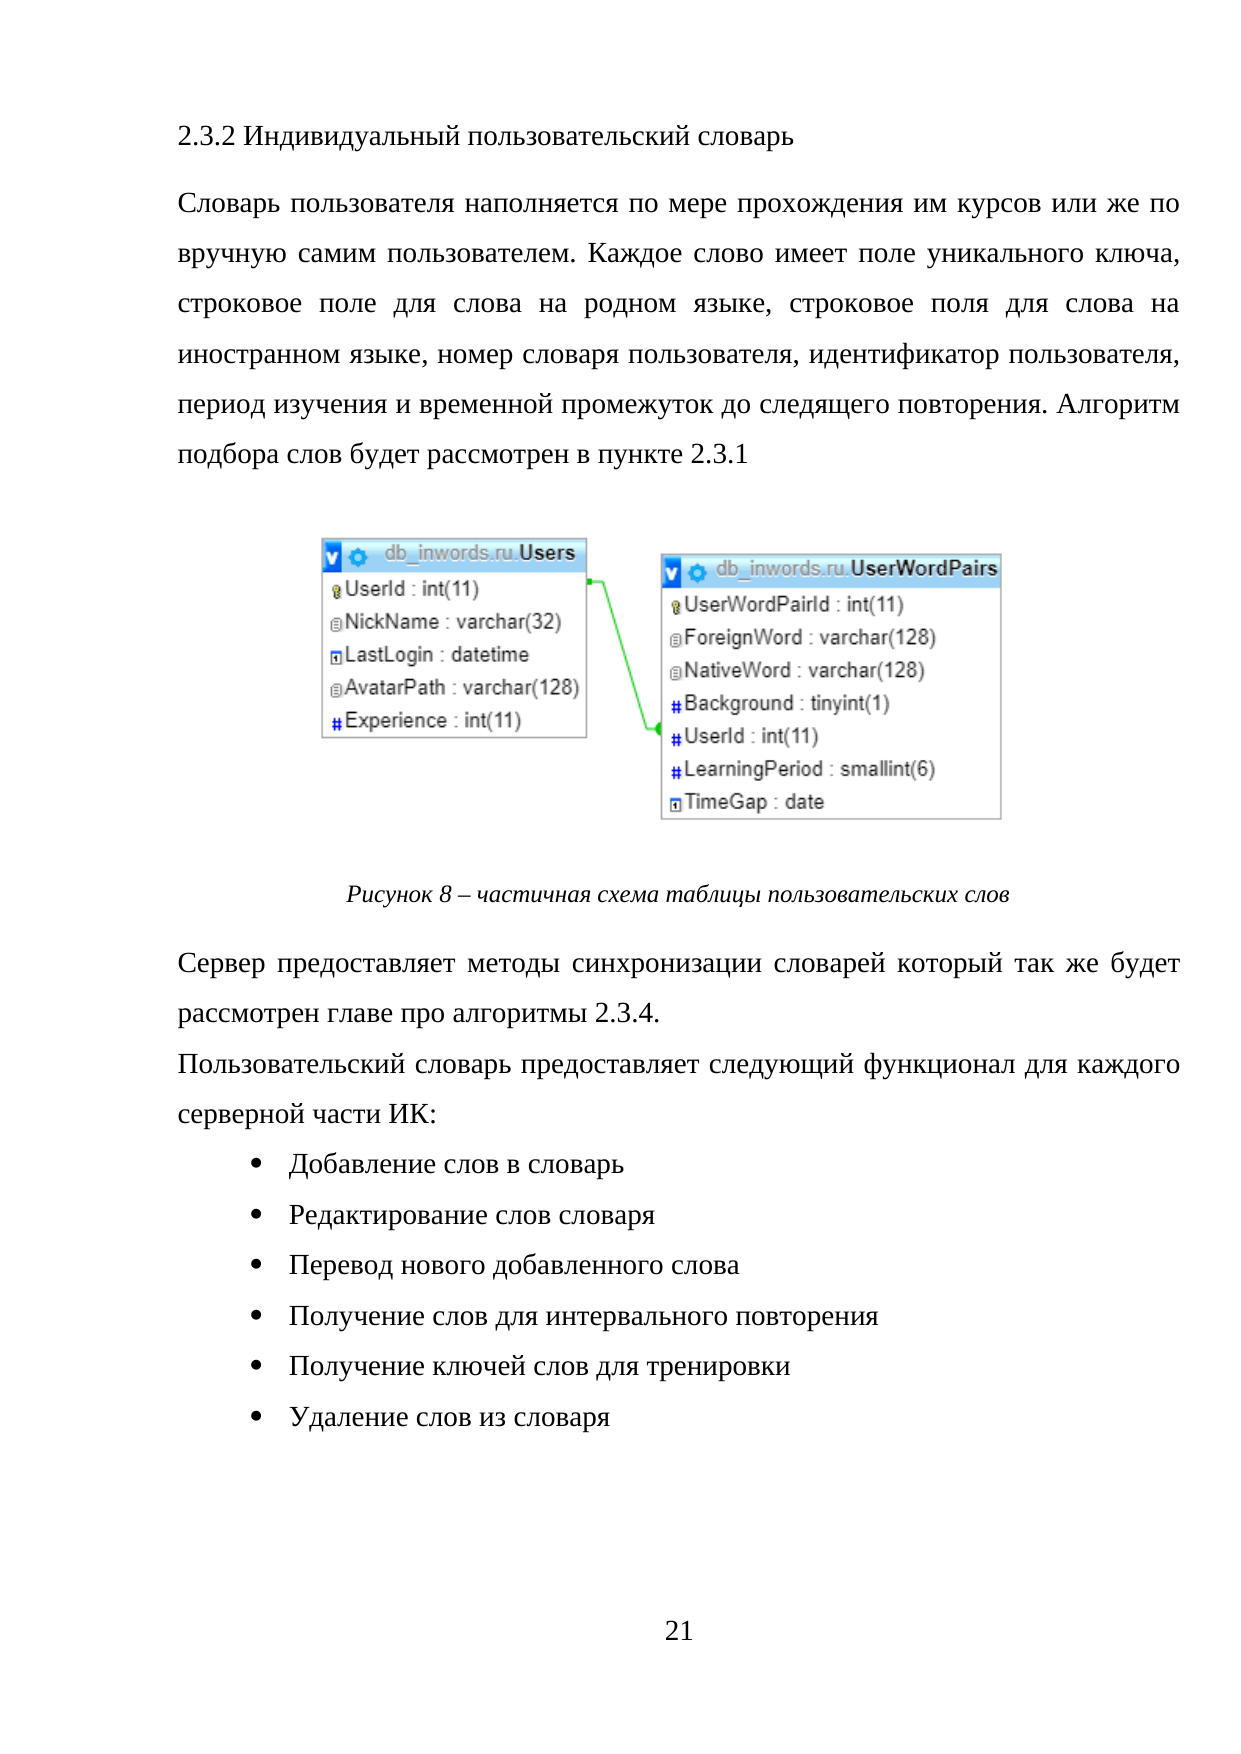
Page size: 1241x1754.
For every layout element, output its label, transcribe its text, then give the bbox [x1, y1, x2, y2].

list Редактирование слов словаря [251, 1197, 1181, 1231]
list Получение ключей слов для тренировки [251, 1348, 1181, 1382]
list Получение слов для интервального повторения [251, 1298, 1181, 1331]
picture [270, 499, 1088, 867]
text Сервер предоставляет методы синхронизации словарей который так же будет рассмотрен главе про алгоритмы 2.3.4. [177, 945, 1181, 1029]
text Словарь пользователя наполняется по мере прохождения им курсов или же по вручную самим пользователем. Каждое слово имеет поле уникального ключа, строковое поле для слова на родном языке, строковое поля для слова на иностранном языке, номер словаря пользователя, идентификатор пользователя, период изучения и временной промежуток до следящего повторения. Алгоритм подбора слов будет рассмотрен в пункте 2.3.1 [177, 185, 1181, 470]
list Добавление слов в словарь [251, 1147, 1181, 1180]
text Индивидуальный пользовательский словарь [103, 118, 1181, 152]
list Удаление слов из словаря [251, 1399, 1181, 1432]
text Рисунок 8 – частичная схема таблицы пользовательских слов [177, 879, 1181, 908]
text Пользовательский словарь предоставляет следующий функционал для каждого серверной части ИК: [177, 1046, 1181, 1130]
list Перевод нового добавленного слова [251, 1247, 1181, 1281]
